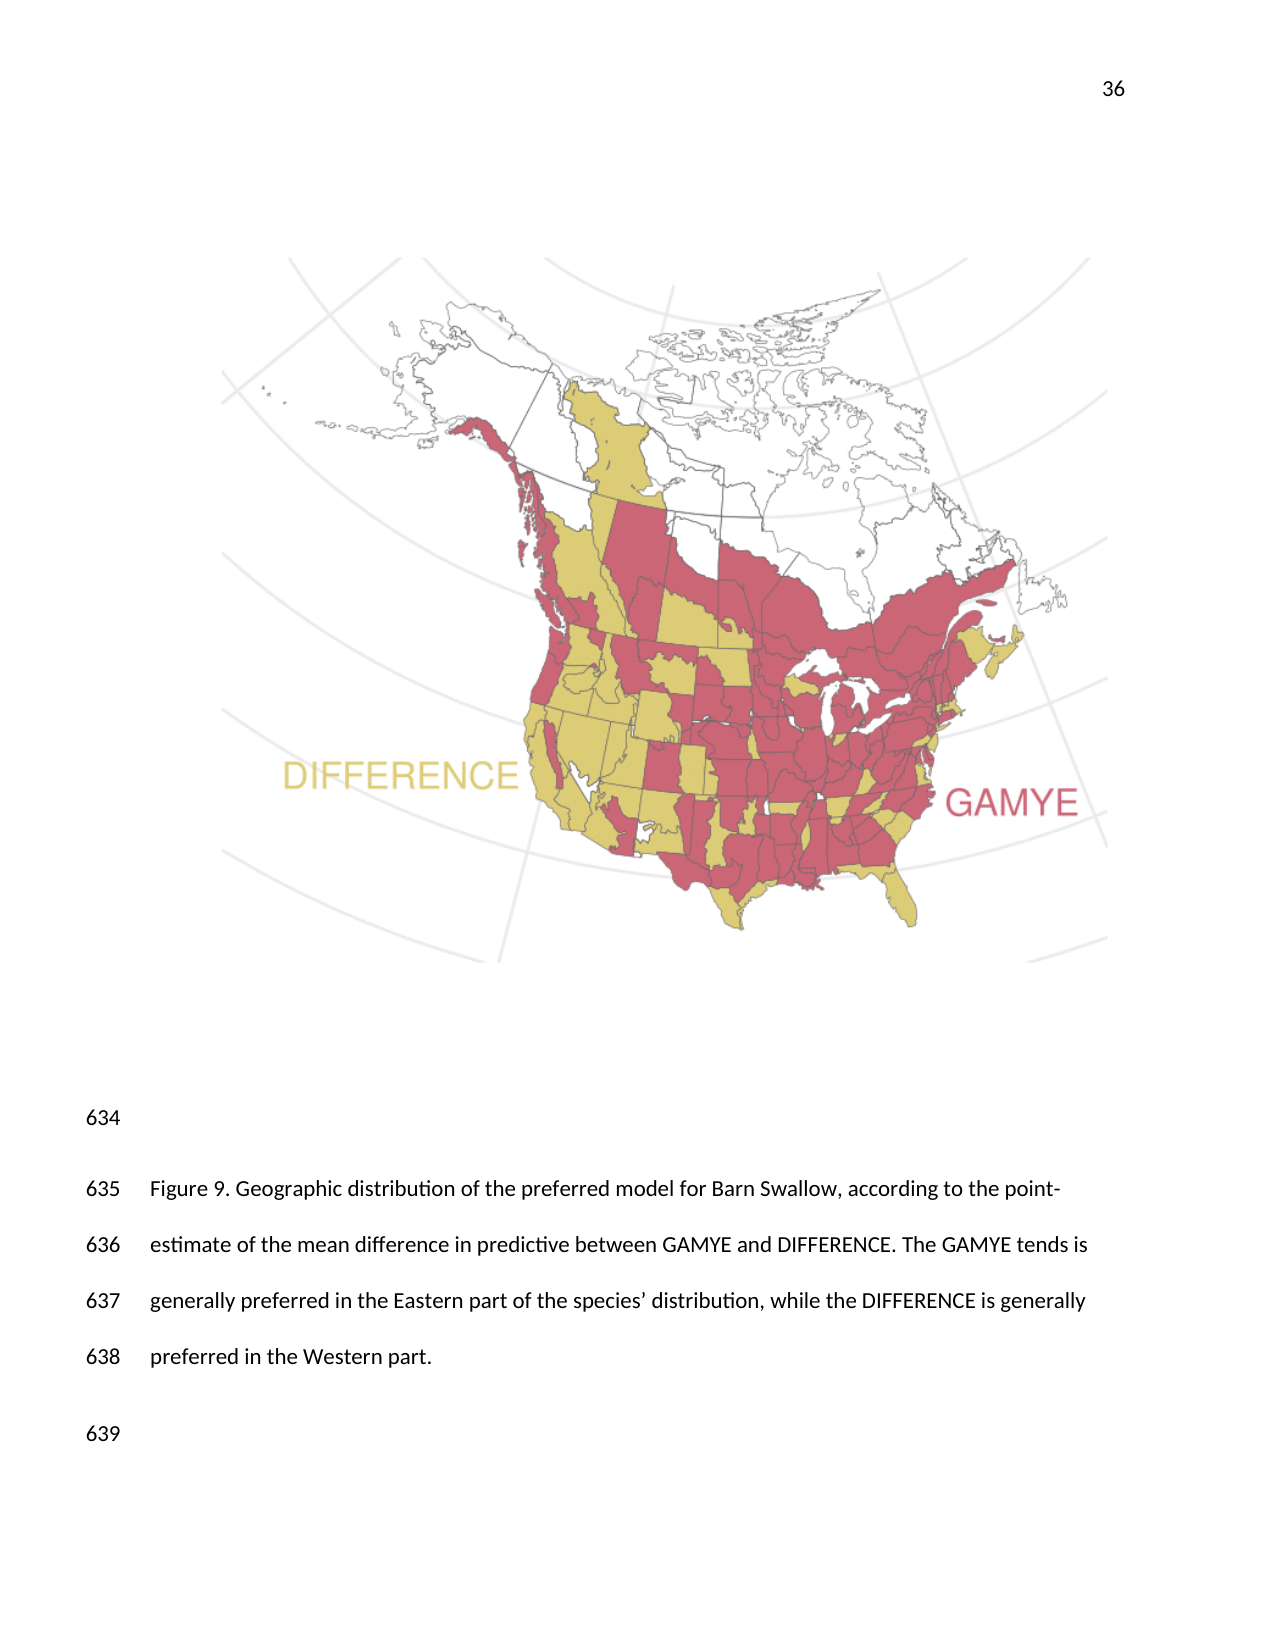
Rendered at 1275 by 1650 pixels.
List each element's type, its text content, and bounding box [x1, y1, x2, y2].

text Figure 9. Geographic distribution of the preferred model for Barn Swallow, according to the point-estimate of the mean difference in predictive between GAMYE and DIFFERENCE. The GAMYE tends is generally preferred in the Eastern part of the species’ distribution, while the DIFFERENCE is generally preferred in the Western part. [150, 1174, 1125, 1370]
picture [150, 150, 1125, 1125]
